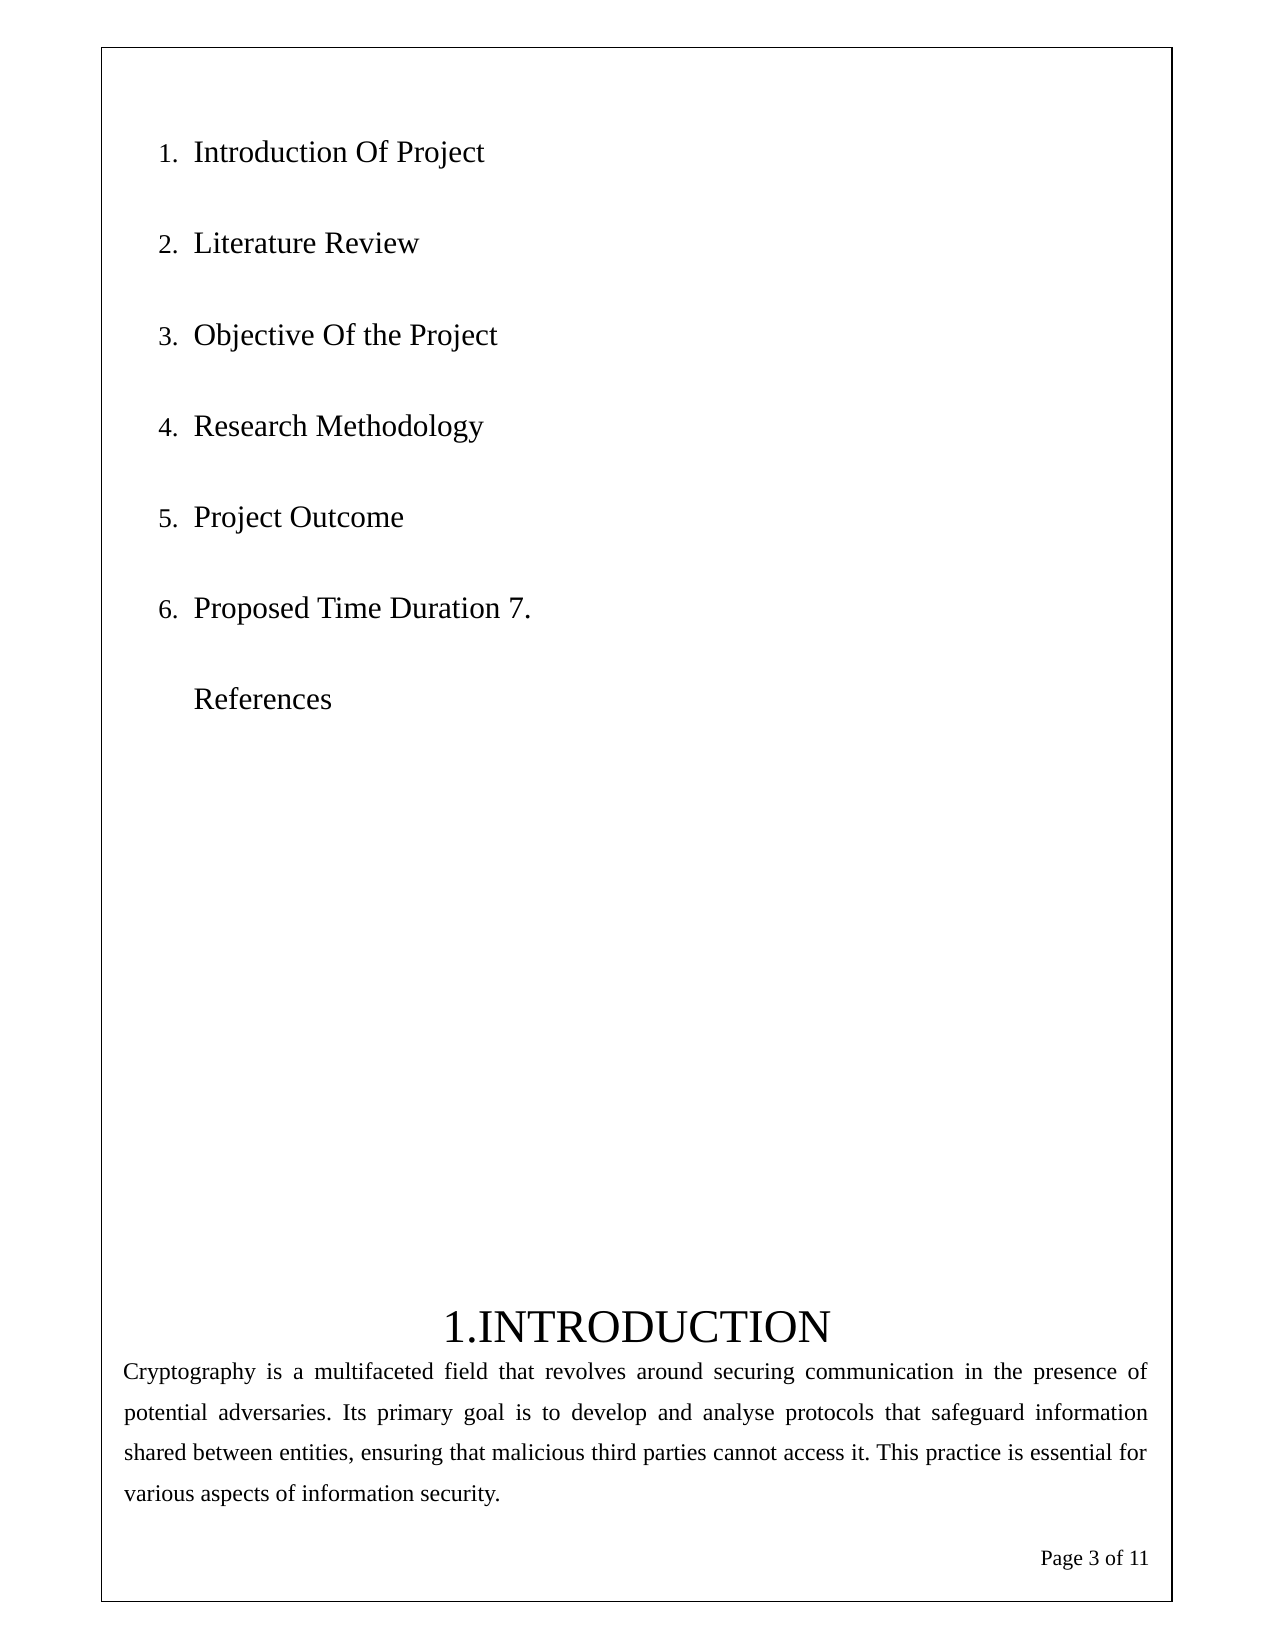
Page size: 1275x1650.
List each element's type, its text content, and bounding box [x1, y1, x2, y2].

list Project Outcome [158, 498, 536, 534]
list Proposed Time Duration 7. References [158, 589, 536, 716]
list Literature Review [158, 224, 536, 260]
text Cryptography is a multifaceted field that revolves around securing communication in the presence of potential adversaries. Its primary goal is to develop and analyse protocols that safeguard information shared between entities, ensuring that malicious third parties cannot access it. This practice is essential for various aspects of information security. [123, 1357, 1149, 1507]
list Objective Of the Project [158, 316, 536, 352]
list Research Methodology [158, 407, 536, 443]
subtitle 1.INTRODUCTION [124, 1298, 1149, 1352]
list Introduction Of Project [158, 133, 536, 169]
